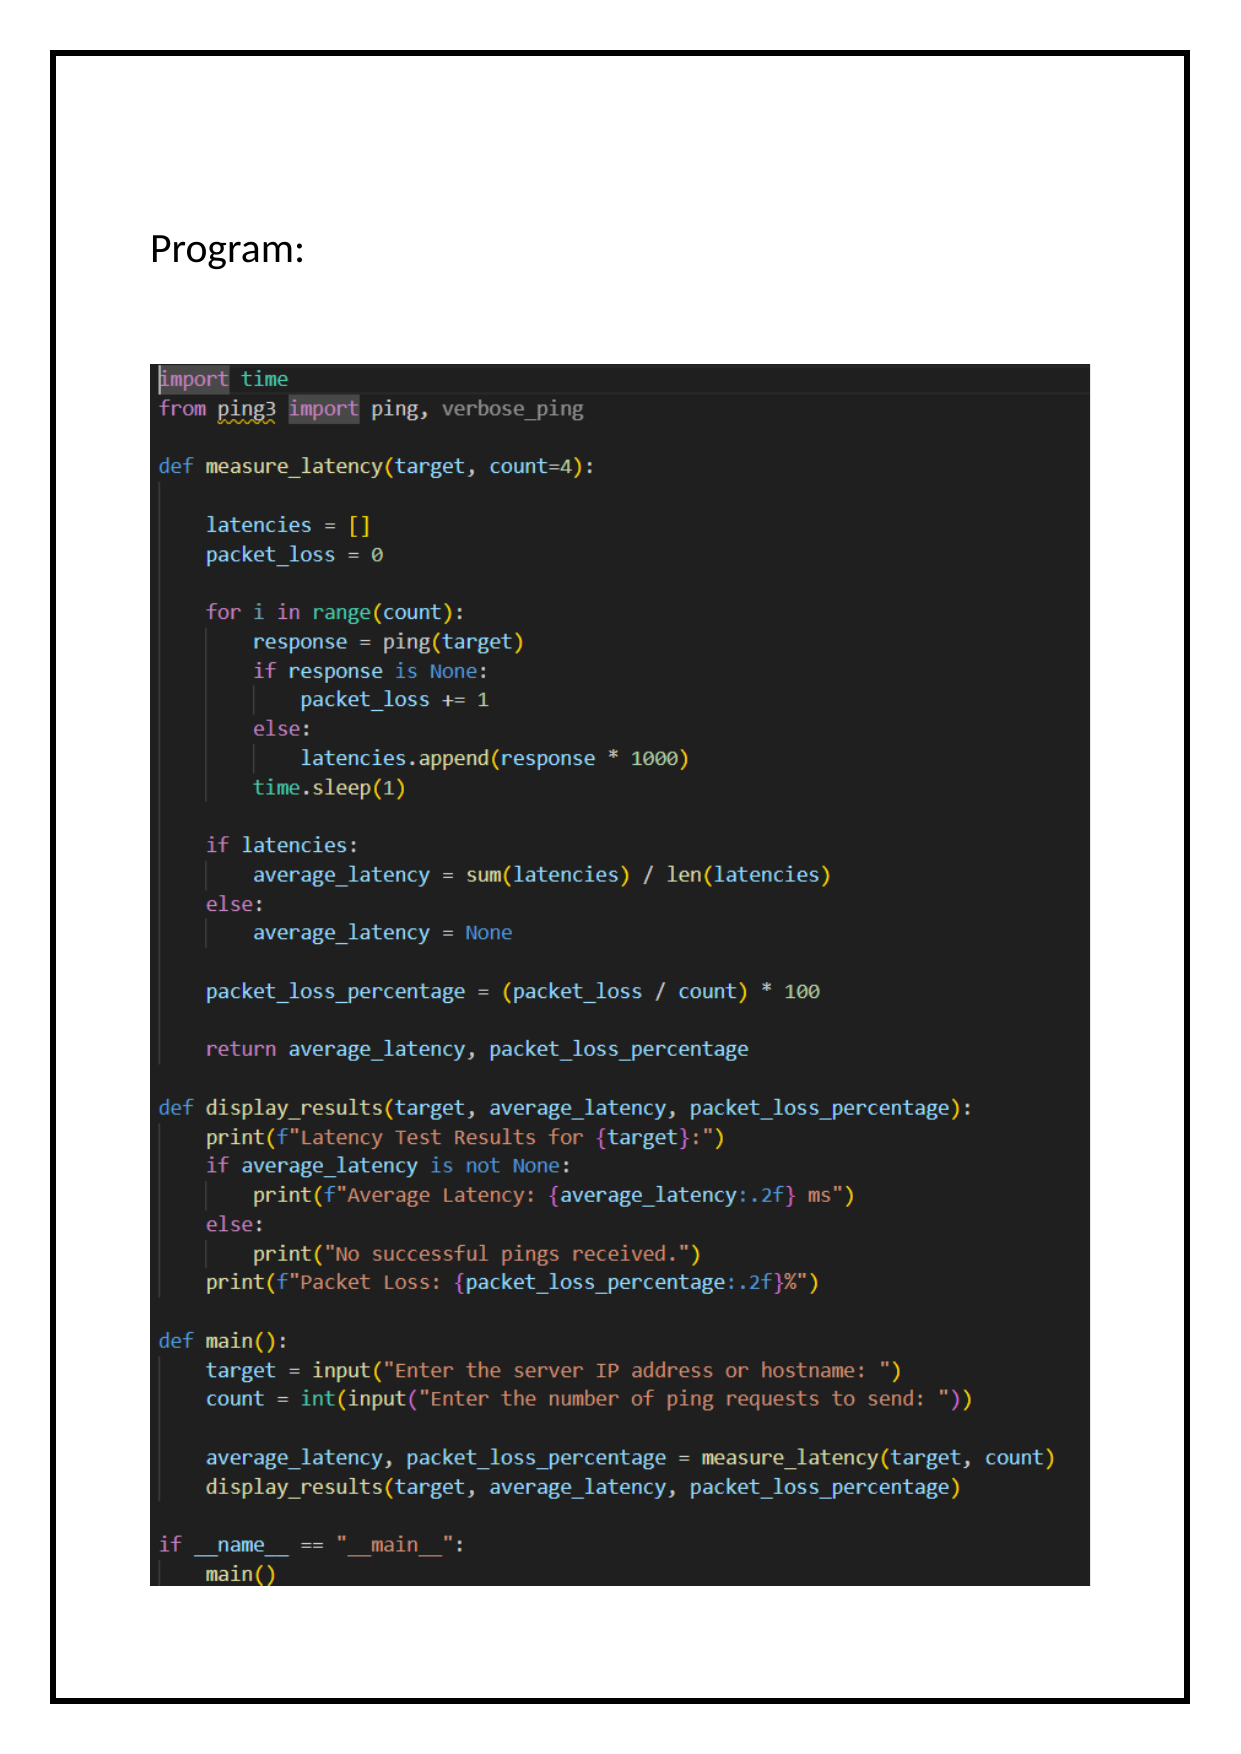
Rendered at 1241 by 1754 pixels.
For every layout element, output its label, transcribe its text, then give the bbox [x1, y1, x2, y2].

picture [150, 364, 1091, 1586]
text Program: [150, 222, 1090, 272]
